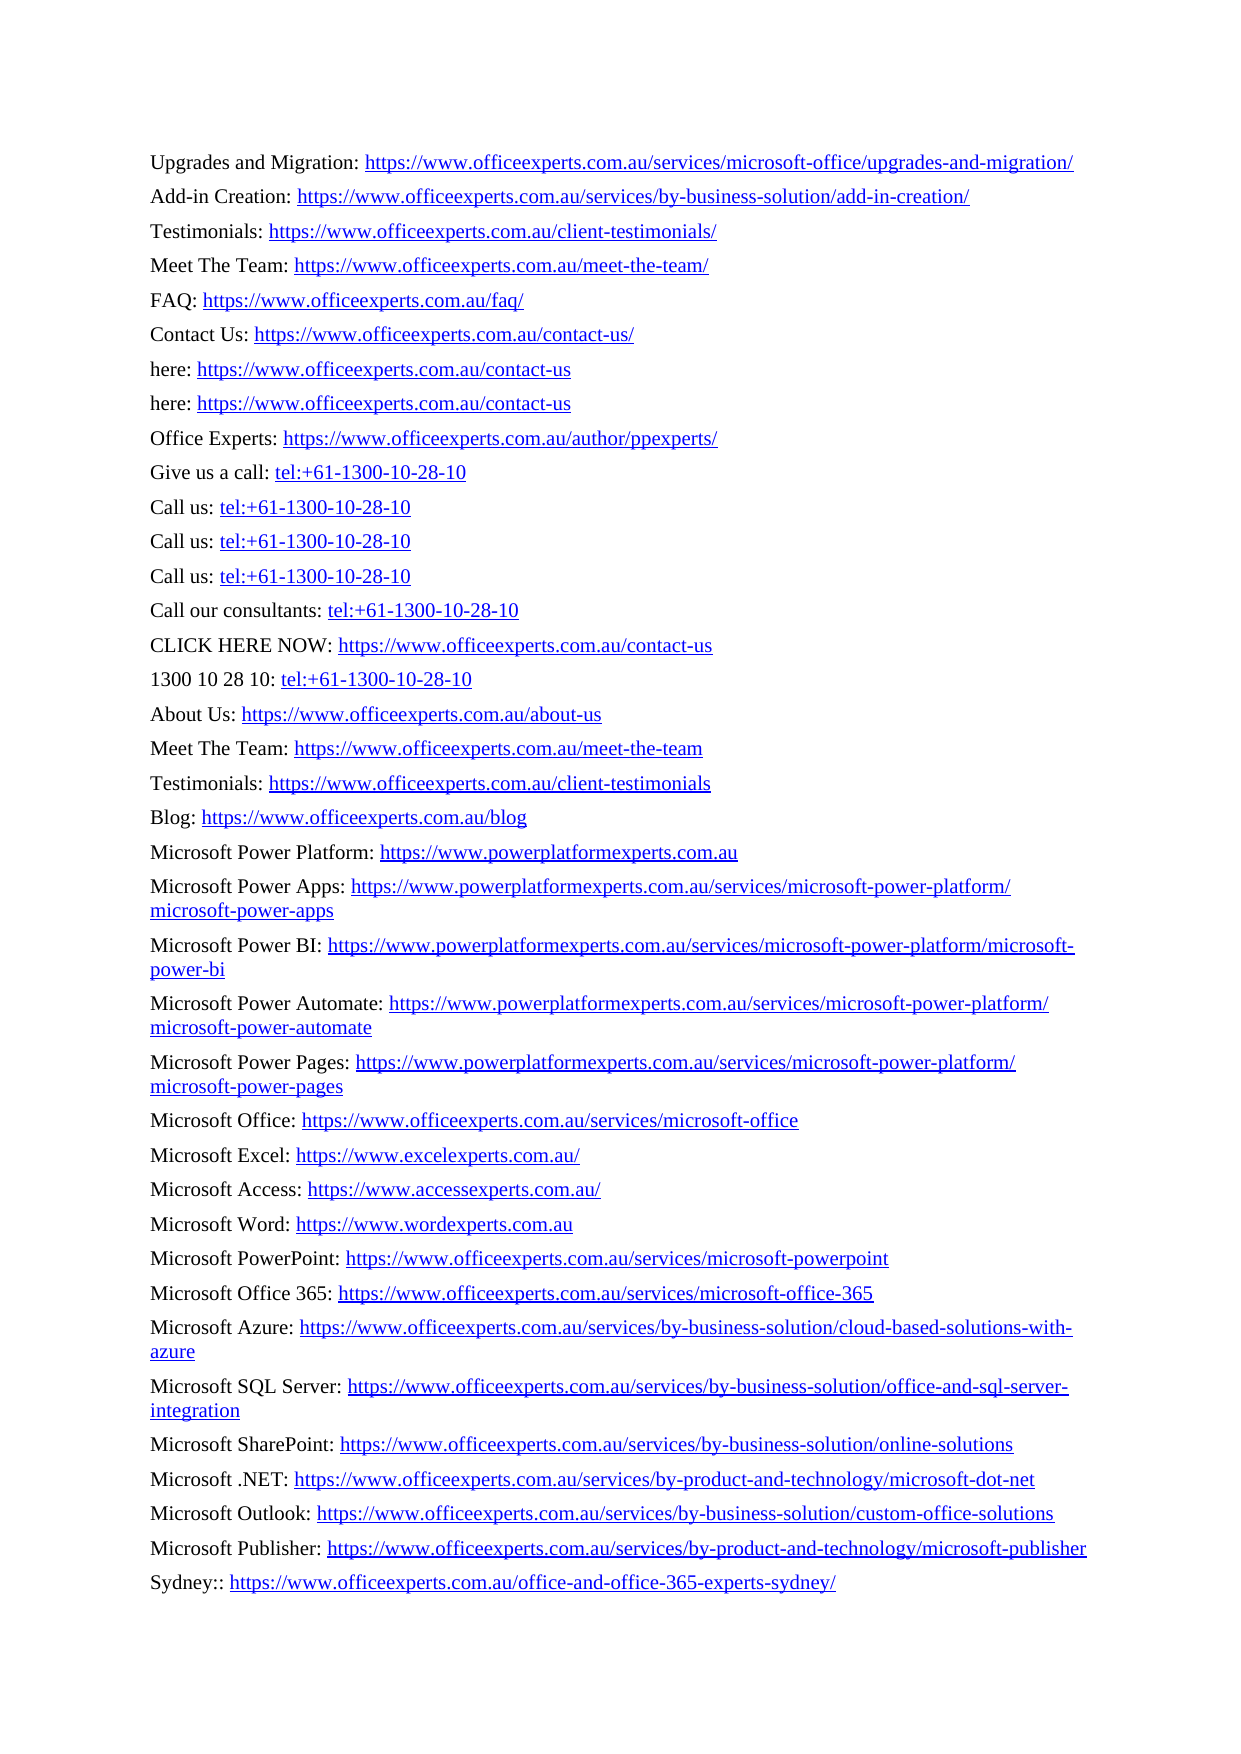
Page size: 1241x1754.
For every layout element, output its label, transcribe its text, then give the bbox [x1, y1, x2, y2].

text Microsoft Outlook: https://www.officeexperts.com.au/services/by-business-solution/custom-office-solutions [150, 1501, 1090, 1525]
text FAQ: https://www.officeexperts.com.au/faq/ [150, 288, 1090, 312]
text Call us: tel:+61-1300-10-28-10 [150, 564, 1090, 588]
text here: https://www.officeexperts.com.au/contact-us [150, 391, 1090, 415]
text Call our consultants: tel:+61-1300-10-28-10 [150, 598, 1090, 622]
text Microsoft Power Automate: https://www.powerplatformexperts.com.au/services/microsoft-power-platform/microsoft-power-automate [150, 991, 1090, 1039]
text Microsoft SQL Server: https://www.officeexperts.com.au/services/by-business-solution/office-and-sql-server-integration [150, 1374, 1090, 1422]
text 1300 10 28 10: tel:+61-1300-10-28-10 [150, 667, 1090, 691]
text Microsoft Office: https://www.officeexperts.com.au/services/microsoft-office [150, 1108, 1090, 1132]
text Meet The Team: https://www.officeexperts.com.au/meet-the-team/ [150, 253, 1090, 277]
text Microsoft Power Pages: https://www.powerplatformexperts.com.au/services/microsoft-power-platform/microsoft-power-pages [150, 1050, 1090, 1098]
text Microsoft PowerPoint: https://www.officeexperts.com.au/services/microsoft-powerpoint [150, 1246, 1090, 1270]
text Add-in Creation: https://www.officeexperts.com.au/services/by-business-solution/add-in-creation/ [150, 184, 1090, 208]
text Meet The Team: https://www.officeexperts.com.au/meet-the-team [150, 736, 1090, 760]
text Testimonials: https://www.officeexperts.com.au/client-testimonials [150, 771, 1090, 795]
text Microsoft Power BI: https://www.powerplatformexperts.com.au/services/microsoft-power-platform/microsoft-power-bi [150, 933, 1090, 981]
text Upgrades and Migration: https://www.officeexperts.com.au/services/microsoft-office/upgrades-and-migration/ [150, 150, 1090, 174]
text Give us a call: tel:+61-1300-10-28-10 [150, 460, 1090, 484]
text Call us: tel:+61-1300-10-28-10 [150, 495, 1090, 519]
text Microsoft Power Platform: https://www.powerplatformexperts.com.au [150, 839, 1090, 864]
text Microsoft SharePoint: https://www.officeexperts.com.au/services/by-business-solution/online-solutions [150, 1432, 1090, 1456]
text Microsoft Office 365: https://www.officeexperts.com.au/services/microsoft-office-365 [150, 1281, 1090, 1305]
text Microsoft Publisher: https://www.officeexperts.com.au/services/by-product-and-technology/microsoft-publisher [150, 1536, 1090, 1560]
text Testimonials: https://www.officeexperts.com.au/client-testimonials/ [150, 219, 1090, 243]
text Office Experts: https://www.officeexperts.com.au/author/ppexperts/ [150, 426, 1090, 450]
text Microsoft Access: https://www.accessexperts.com.au/ [150, 1177, 1090, 1201]
text Sydney:: https://www.officeexperts.com.au/office-and-office-365-experts-sydney/ [150, 1570, 1090, 1594]
text About Us: https://www.officeexperts.com.au/about-us [150, 702, 1090, 726]
text Microsoft Azure: https://www.officeexperts.com.au/services/by-business-solution/cloud-based-solutions-with-azure [150, 1315, 1090, 1363]
text CLICK HERE NOW: https://www.officeexperts.com.au/contact-us [150, 633, 1090, 657]
text Call us: tel:+61-1300-10-28-10 [150, 529, 1090, 553]
text Contact Us: https://www.officeexperts.com.au/contact-us/ [150, 322, 1090, 346]
text here: https://www.officeexperts.com.au/contact-us [150, 357, 1090, 381]
text Microsoft .NET: https://www.officeexperts.com.au/services/by-product-and-technology/microsoft-dot-net [150, 1467, 1090, 1491]
text Microsoft Word: https://www.wordexperts.com.au [150, 1212, 1090, 1236]
text Microsoft Power Apps: https://www.powerplatformexperts.com.au/services/microsoft-power-platform/microsoft-power-apps [150, 874, 1090, 922]
text Microsoft Excel: https://www.excelexperts.com.au/ [150, 1143, 1090, 1167]
text Blog: https://www.officeexperts.com.au/blog [150, 805, 1090, 829]
